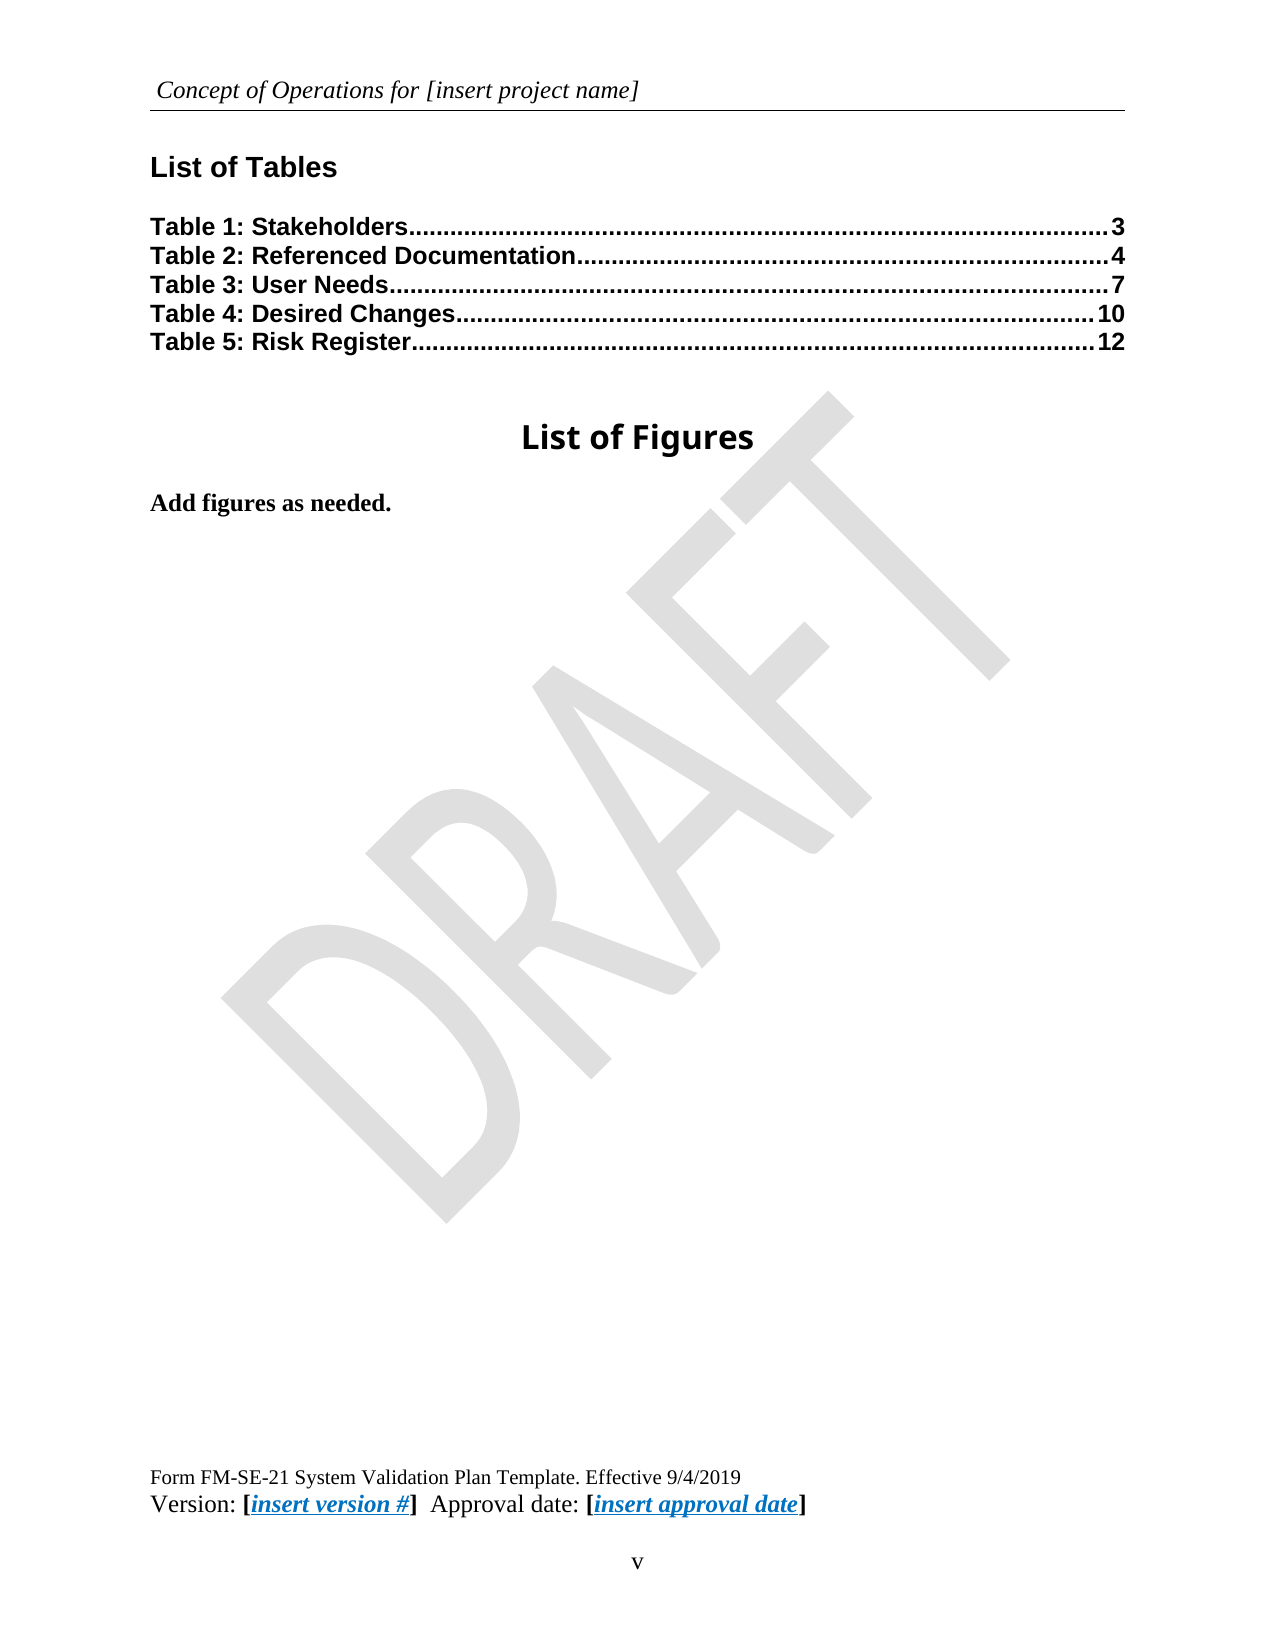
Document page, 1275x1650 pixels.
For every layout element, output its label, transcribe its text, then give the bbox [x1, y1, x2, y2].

text Table 5: Risk Register 12 [150, 327, 1125, 356]
text Add figures as needed. [150, 488, 1125, 516]
subtitle List of Figures [150, 413, 1125, 459]
text Table 4: Desired Changes 10 [150, 298, 1125, 327]
text List of Tables [150, 150, 1125, 183]
text Table 2: Referenced Documentation 4 [150, 241, 1125, 270]
text Table 3: User Needs 7 [150, 270, 1125, 298]
text Table 1: Stakeholders 3 [150, 212, 1125, 241]
